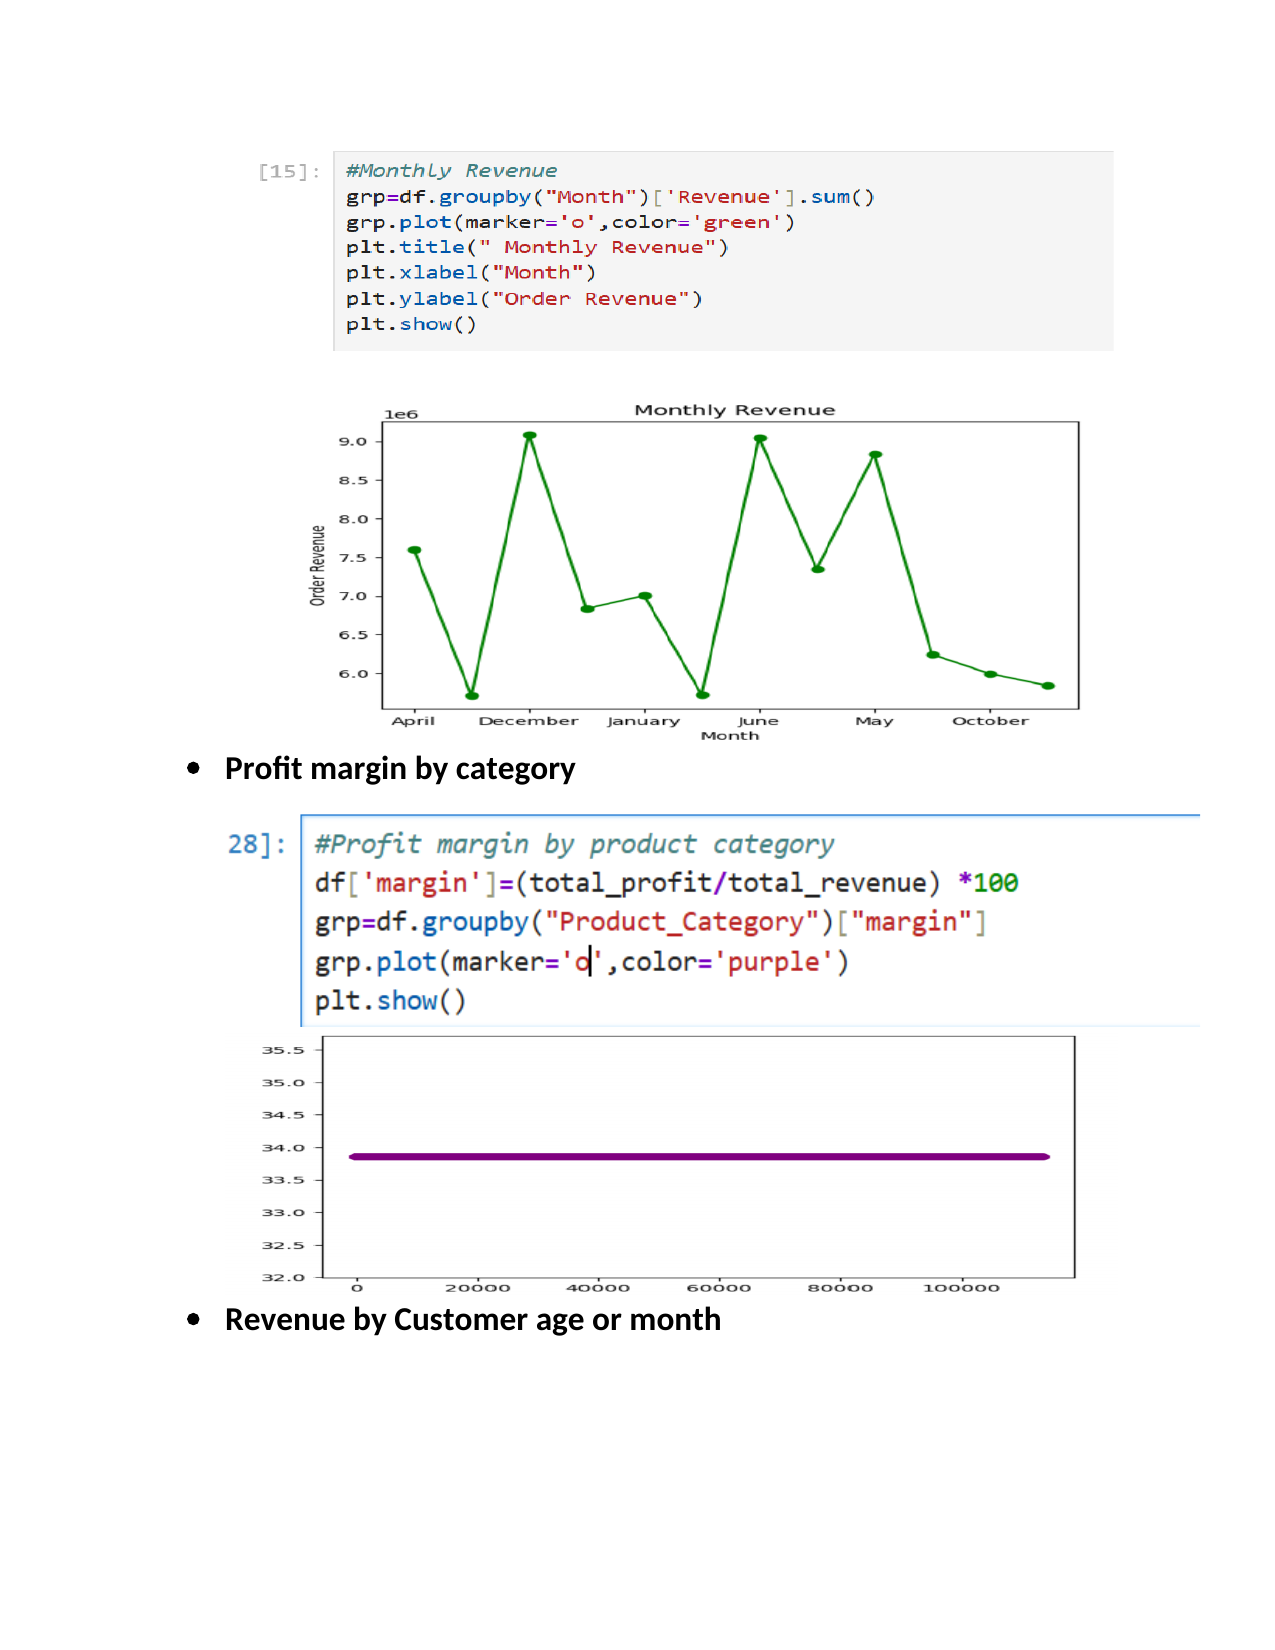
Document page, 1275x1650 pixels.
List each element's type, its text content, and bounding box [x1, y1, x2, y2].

picture [225, 1030, 1119, 1295]
list Revenue by Customer age or month [187, 1298, 1125, 1339]
picture [225, 150, 1114, 351]
picture [225, 793, 1200, 1027]
picture [246, 401, 1104, 743]
list Profit margin by category [187, 747, 1125, 788]
